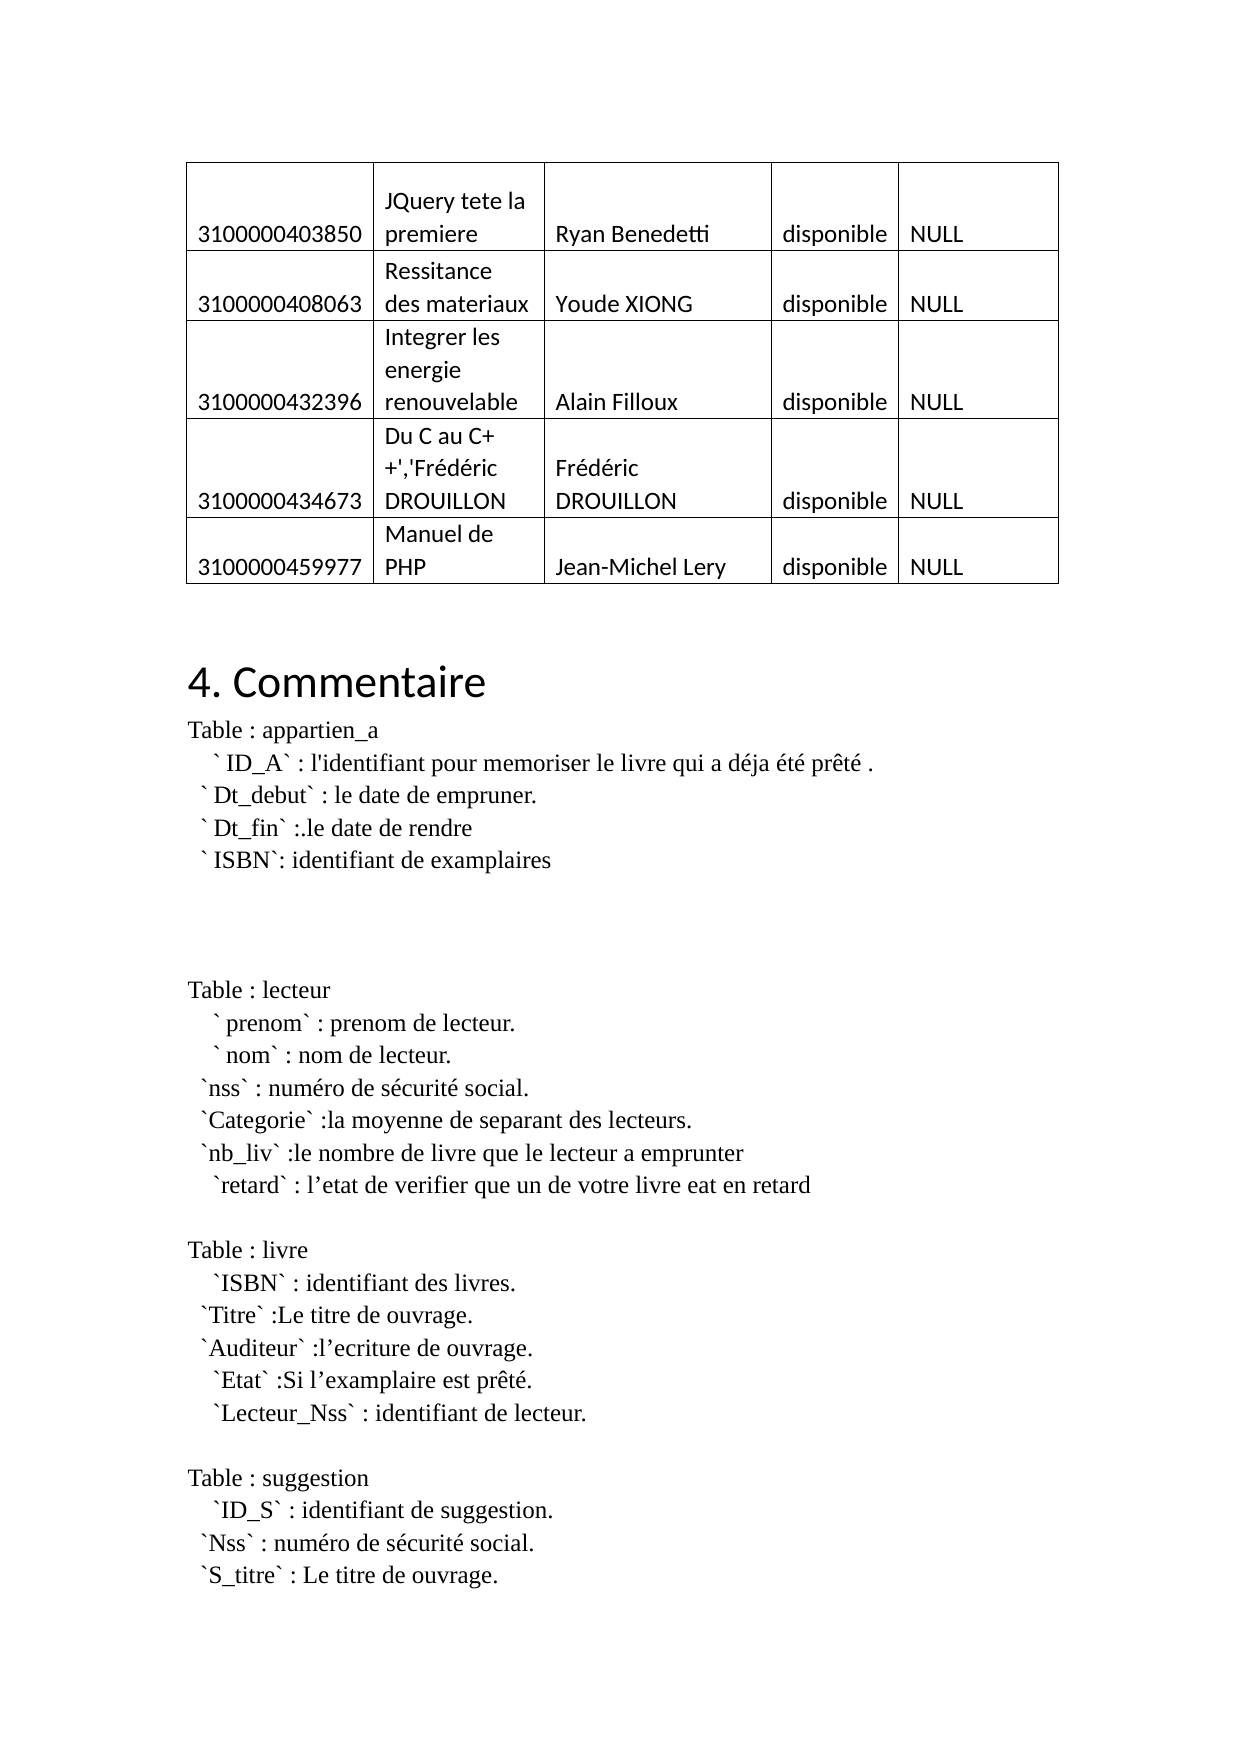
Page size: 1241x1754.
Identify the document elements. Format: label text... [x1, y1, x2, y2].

table_cell NULL [899, 419, 1058, 517]
text Table : lecteur [187, 974, 1053, 1006]
text `Lecteur_Nss` : identifiant de lecteur. [187, 1396, 1053, 1429]
table_cell NULL [899, 251, 1058, 319]
text Table : livre [187, 1234, 1053, 1266]
text ` ID_A` : l'identifiant pour memoriser le livre qui a déja été prêté . [187, 746, 1053, 779]
text ` Dt_debut` : le date de empruner. [187, 779, 1053, 811]
text ` prenom` : prenom de lecteur. [187, 1006, 1053, 1039]
table_cell JQuery tete la premiere [374, 163, 544, 249]
text `Categorie` :la moyenne de separant des lecteurs. [187, 1104, 1053, 1136]
text `Etat` :Si l’examplaire est prêté. [187, 1364, 1053, 1396]
text `Titre` :Le titre de ouvrage. [187, 1299, 1053, 1331]
text `Auditeur` :l’ecriture de ouvrage. [187, 1331, 1053, 1364]
text Table : appartien_a [187, 714, 1053, 746]
table_cell Manuel de PHP [374, 518, 544, 583]
table_cell Ryan Benedetti [545, 163, 771, 249]
table_cell 3100000432396 [187, 321, 373, 418]
text `S_titre` : Le titre de ouvrage. [187, 1559, 1053, 1591]
table_cell NULL [899, 163, 1058, 249]
text `nss` : numéro de sécurité social. [187, 1071, 1053, 1104]
table_cell Frédéric DROUILLON [545, 419, 771, 517]
text `nb_liv` :le nombre de livre que le lecteur a emprunter [187, 1136, 1053, 1169]
table_cell Jean-Michel Lery [545, 518, 771, 583]
text 4. Commentaire [187, 649, 1053, 714]
table_cell disponible [772, 163, 898, 249]
table_cell 3100000403850 [187, 163, 373, 249]
table_cell disponible [772, 419, 898, 517]
table_cell 3100000434673 [187, 419, 373, 517]
table_cell Ressitance des materiaux [374, 251, 544, 319]
table_cell disponible [772, 518, 898, 583]
table_cell 3100000459977 [187, 518, 373, 583]
text `ISBN` : identifiant des livres. [187, 1266, 1053, 1299]
text ` ISBN`: identifiant de examplaires [187, 844, 1053, 876]
table_cell Youde XIONG [545, 251, 771, 319]
table_cell NULL [899, 518, 1058, 583]
table_cell disponible [772, 251, 898, 319]
text ` Dt_fin` :.le date de rendre [187, 811, 1053, 844]
table_cell Du C au C++','Frédéric DROUILLON [374, 419, 544, 517]
text `ID_S` : identifiant de suggestion. [187, 1494, 1053, 1526]
text ` nom` : nom de lecteur. [187, 1039, 1053, 1071]
table_cell 3100000408063 [187, 251, 373, 319]
text Table : suggestion [187, 1461, 1053, 1494]
table_cell Integrer les energie renouvelable [374, 321, 544, 418]
table_cell disponible [772, 321, 898, 418]
table_cell Alain Filloux [545, 321, 771, 418]
text `Nss` : numéro de sécurité social. [187, 1526, 1053, 1559]
text `retard` : l’etat de verifier que un de votre livre eat en retard [187, 1169, 1053, 1201]
table_cell NULL [899, 321, 1058, 418]
